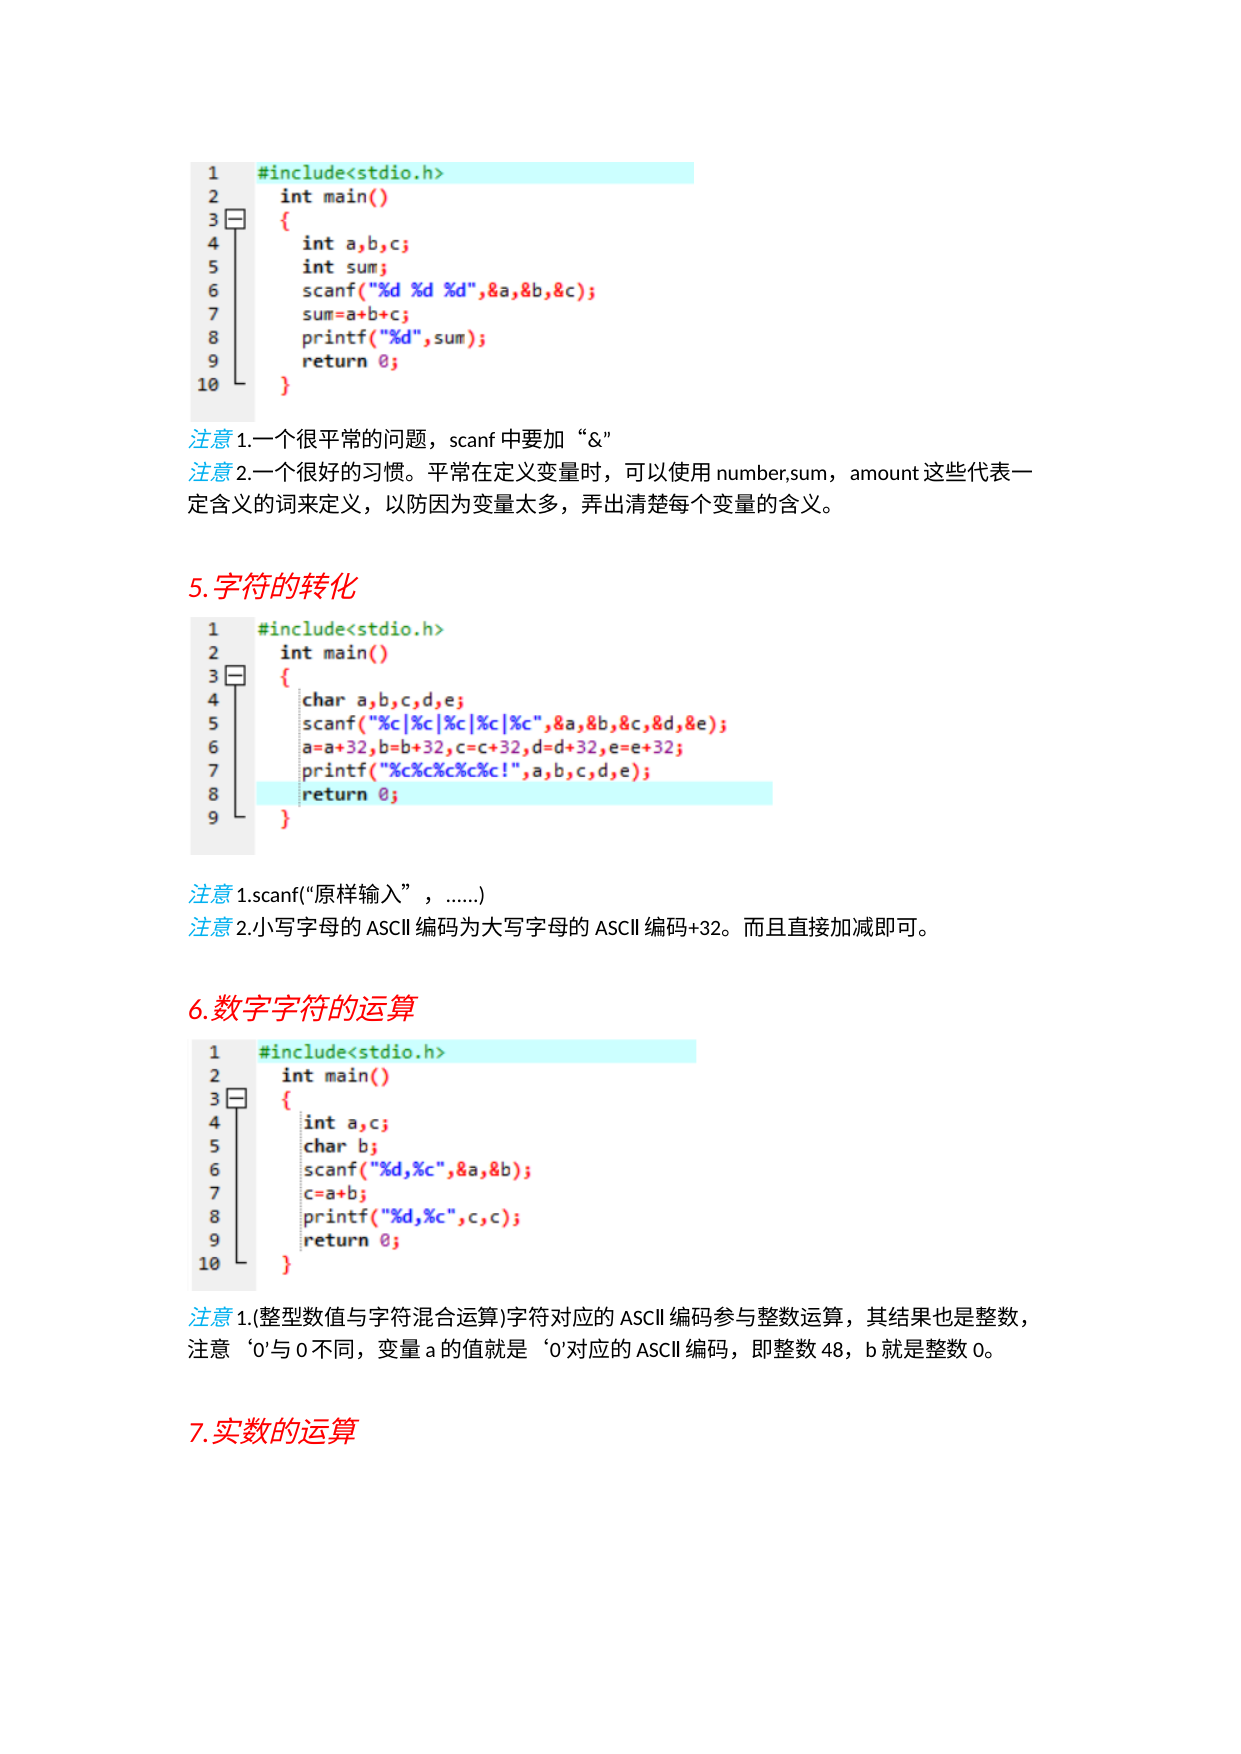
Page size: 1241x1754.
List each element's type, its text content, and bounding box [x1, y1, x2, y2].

list 6.数字字符的运算 [187, 974, 1053, 1039]
picture [187, 617, 773, 855]
list 5.字符的转化 [187, 552, 1053, 617]
list 注意2.小写字母的ASCⅡ编码为大写字母的ASCⅡ编码+32。而且直接加减即可。 [187, 909, 1053, 942]
picture [187, 162, 694, 422]
list 注意1.(整型数值与字符混合运算)字符对应的ASCⅡ编码参与整数运算，其结果也是整数，注意‘0’与0不同，变量a的值就是‘0’对应的ASCⅡ编码，即整数48，b就是整数0。 [187, 1299, 1053, 1364]
list 7.实数的运算 [187, 1397, 1053, 1462]
picture [187, 1039, 697, 1291]
list 注意1.scanf(“原样输入”，......) [187, 877, 1053, 909]
list 注意2.一个很好的习惯。平常在定义变量时，可以使用number,sum，amount这些代表一定含义的词来定义，以防因为变量太多，弄出清楚每个变量的含义。 [187, 454, 1053, 519]
list 注意1.一个很平常的问题，scanf中要加“&” [187, 422, 1053, 454]
